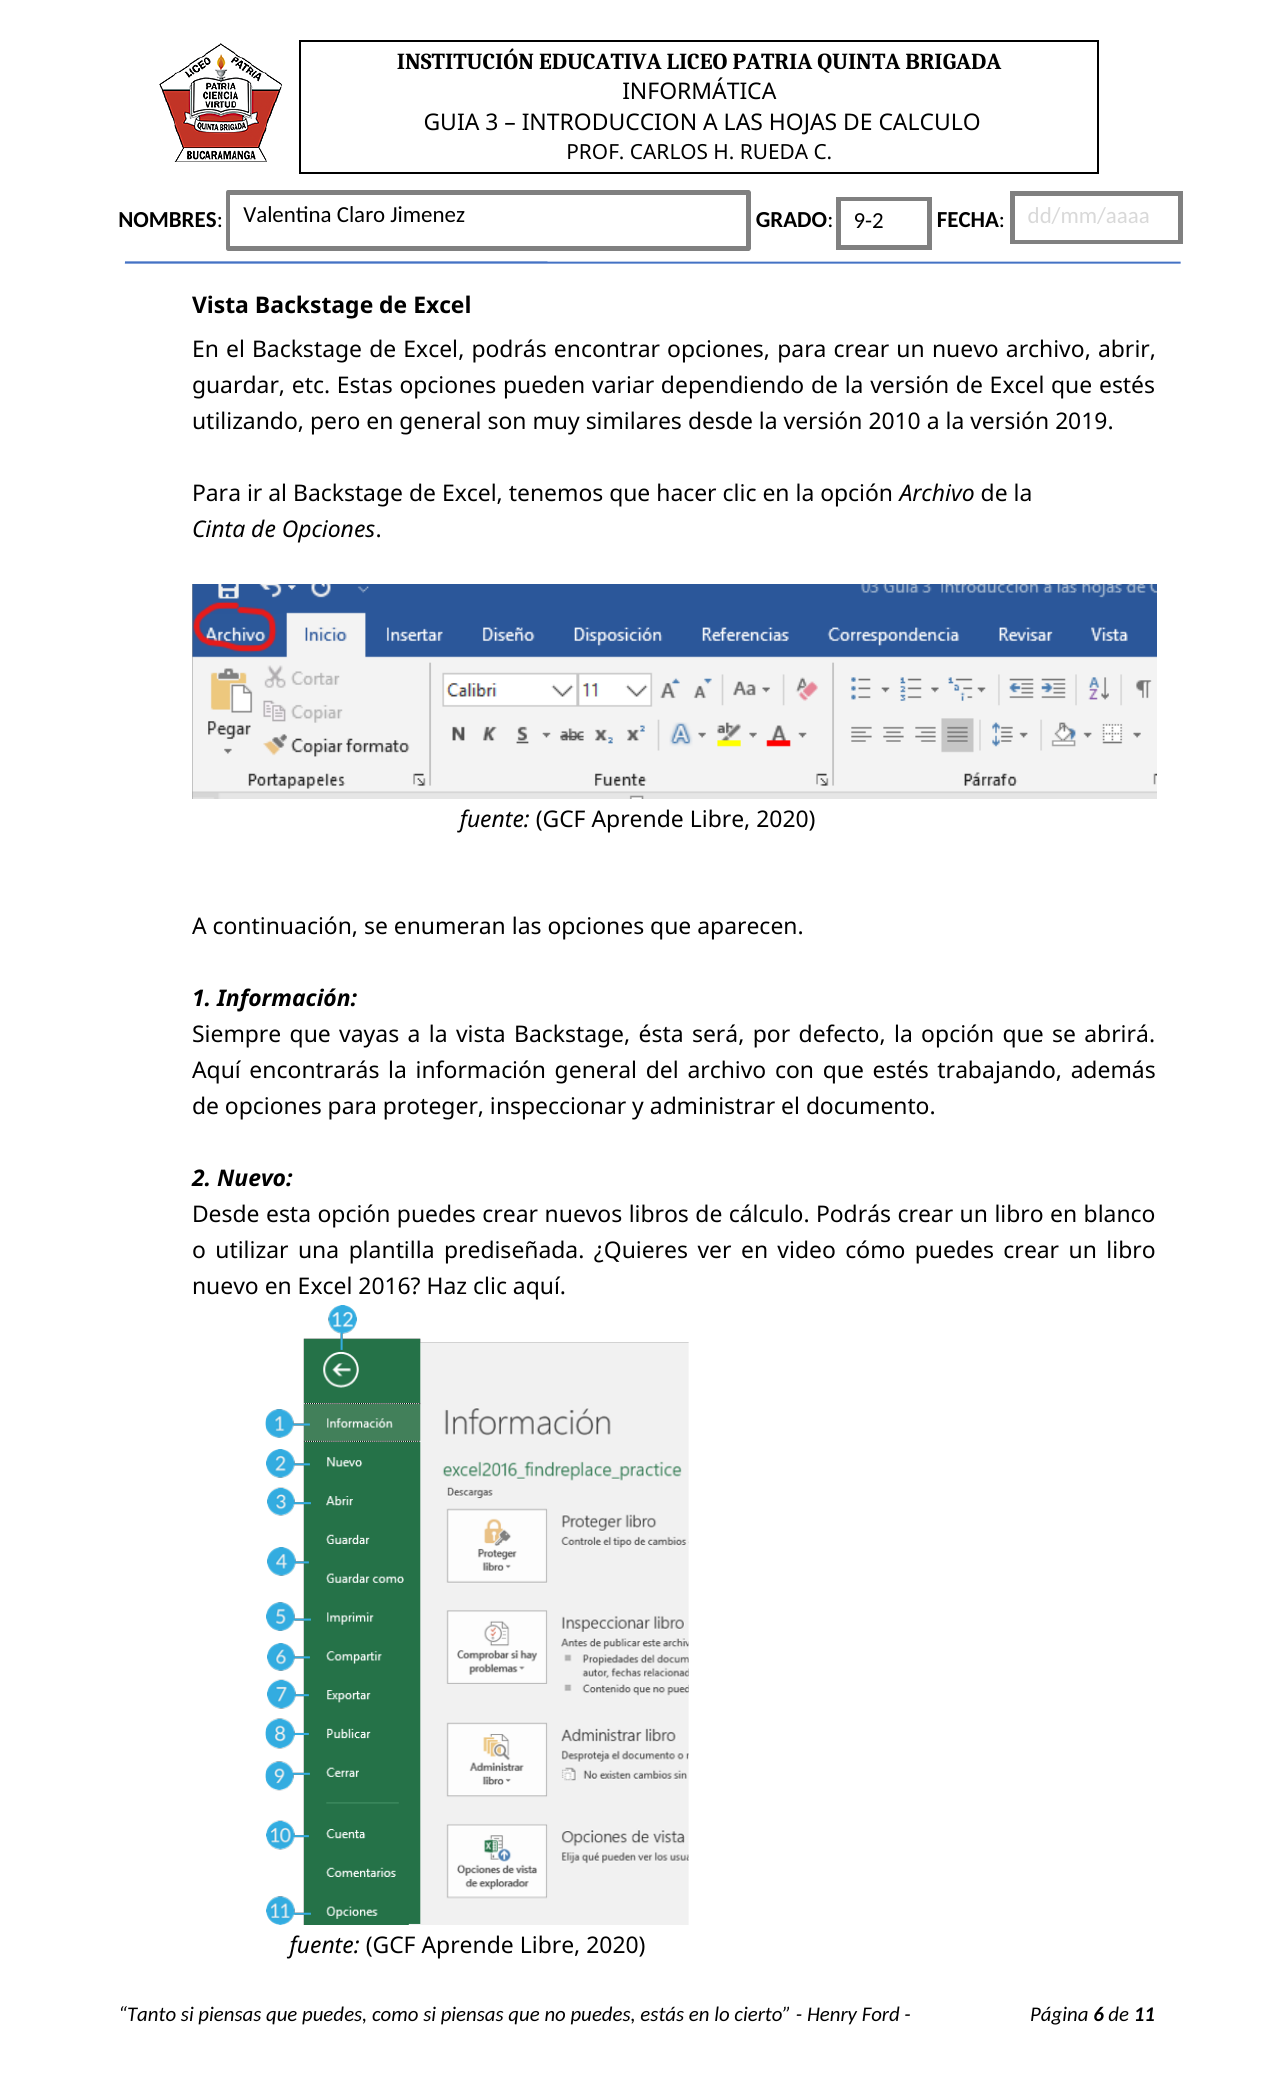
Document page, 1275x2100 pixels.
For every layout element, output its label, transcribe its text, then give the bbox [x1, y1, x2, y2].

text fuente: [192, 1929, 1157, 1960]
text En el Backstage de Excel, podrás encontrar opciones, para crear un nuevo archivo, abrir, guardar, etc. Estas opciones pueden variar dependiendo de la versión de Excel que estés utilizando, pero en general son muy similares desde la versión 2010 a la versión 2019. [192, 333, 1157, 436]
text Vista Backstage de Excel [192, 289, 1157, 321]
picture [191, 584, 1157, 799]
picture [265, 1305, 689, 1925]
text 2. Nuevo: [192, 1162, 1157, 1193]
text Para ir al Backstage de Excel, tenemos que hacer clic en la opción Archivo de la [192, 477, 1157, 508]
text Desde esta opción puedes crear nuevos libros de cálculo. Podrás crear un libro en blanco o utilizar una plantilla prediseñada. ¿Quieres ver en video cómo puedes crear un libro nuevo en Excel 2016? Haz clic aquí. [192, 1198, 1157, 1301]
text fuente: [118, 803, 1157, 834]
picture [159, 43, 282, 162]
text Siempre que vayas a la vista Backstage, ésta será, por defecto, la opción que se abrirá. Aquí encontrarás la información general del archivo con que estés trabajando, además de opciones para proteger, inspeccionar y administrar el documento. [192, 1018, 1157, 1121]
text Cinta de Opciones. [192, 513, 1157, 544]
text A continuación, se enumeran las opciones que aparecen. [192, 910, 1157, 942]
text 1. Información: [192, 982, 1157, 1013]
